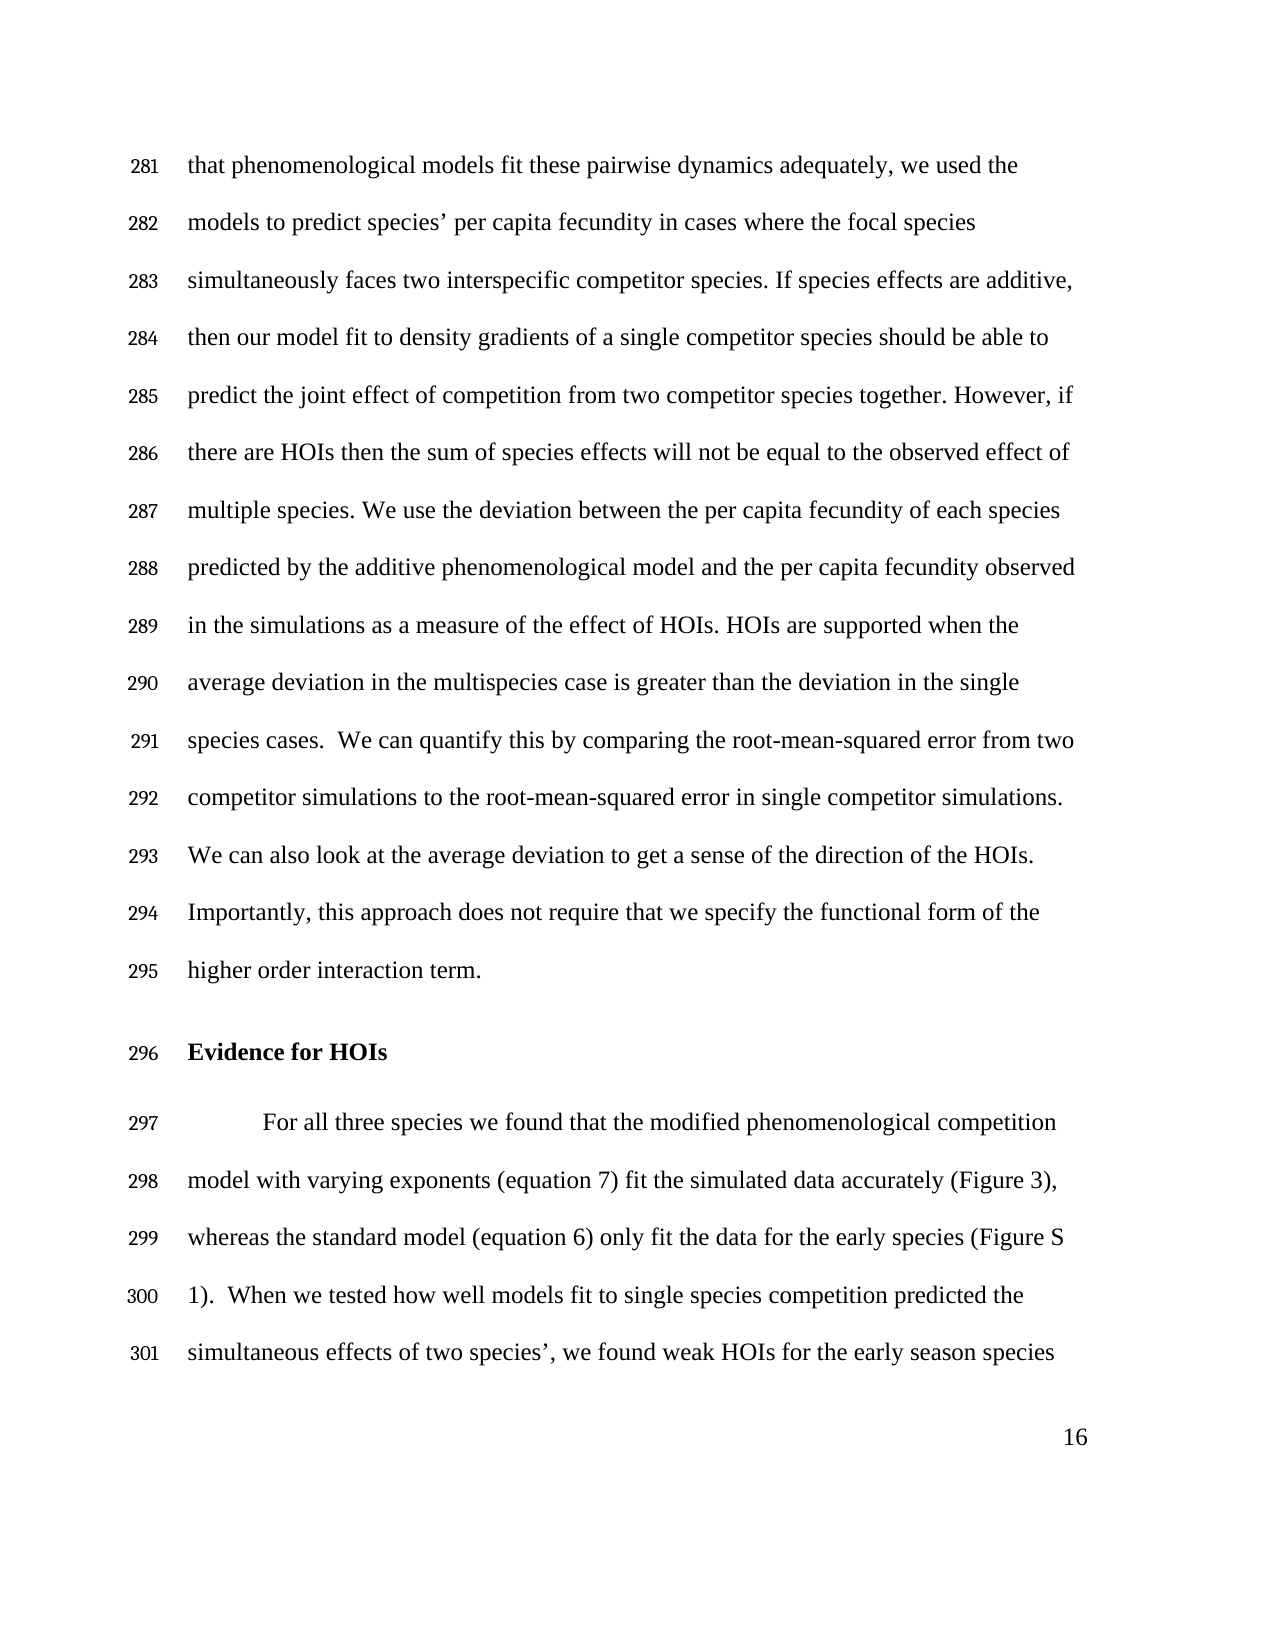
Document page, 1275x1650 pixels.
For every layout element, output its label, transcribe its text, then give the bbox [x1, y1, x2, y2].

subtitle Evidence for HOIs [187, 1037, 1087, 1066]
